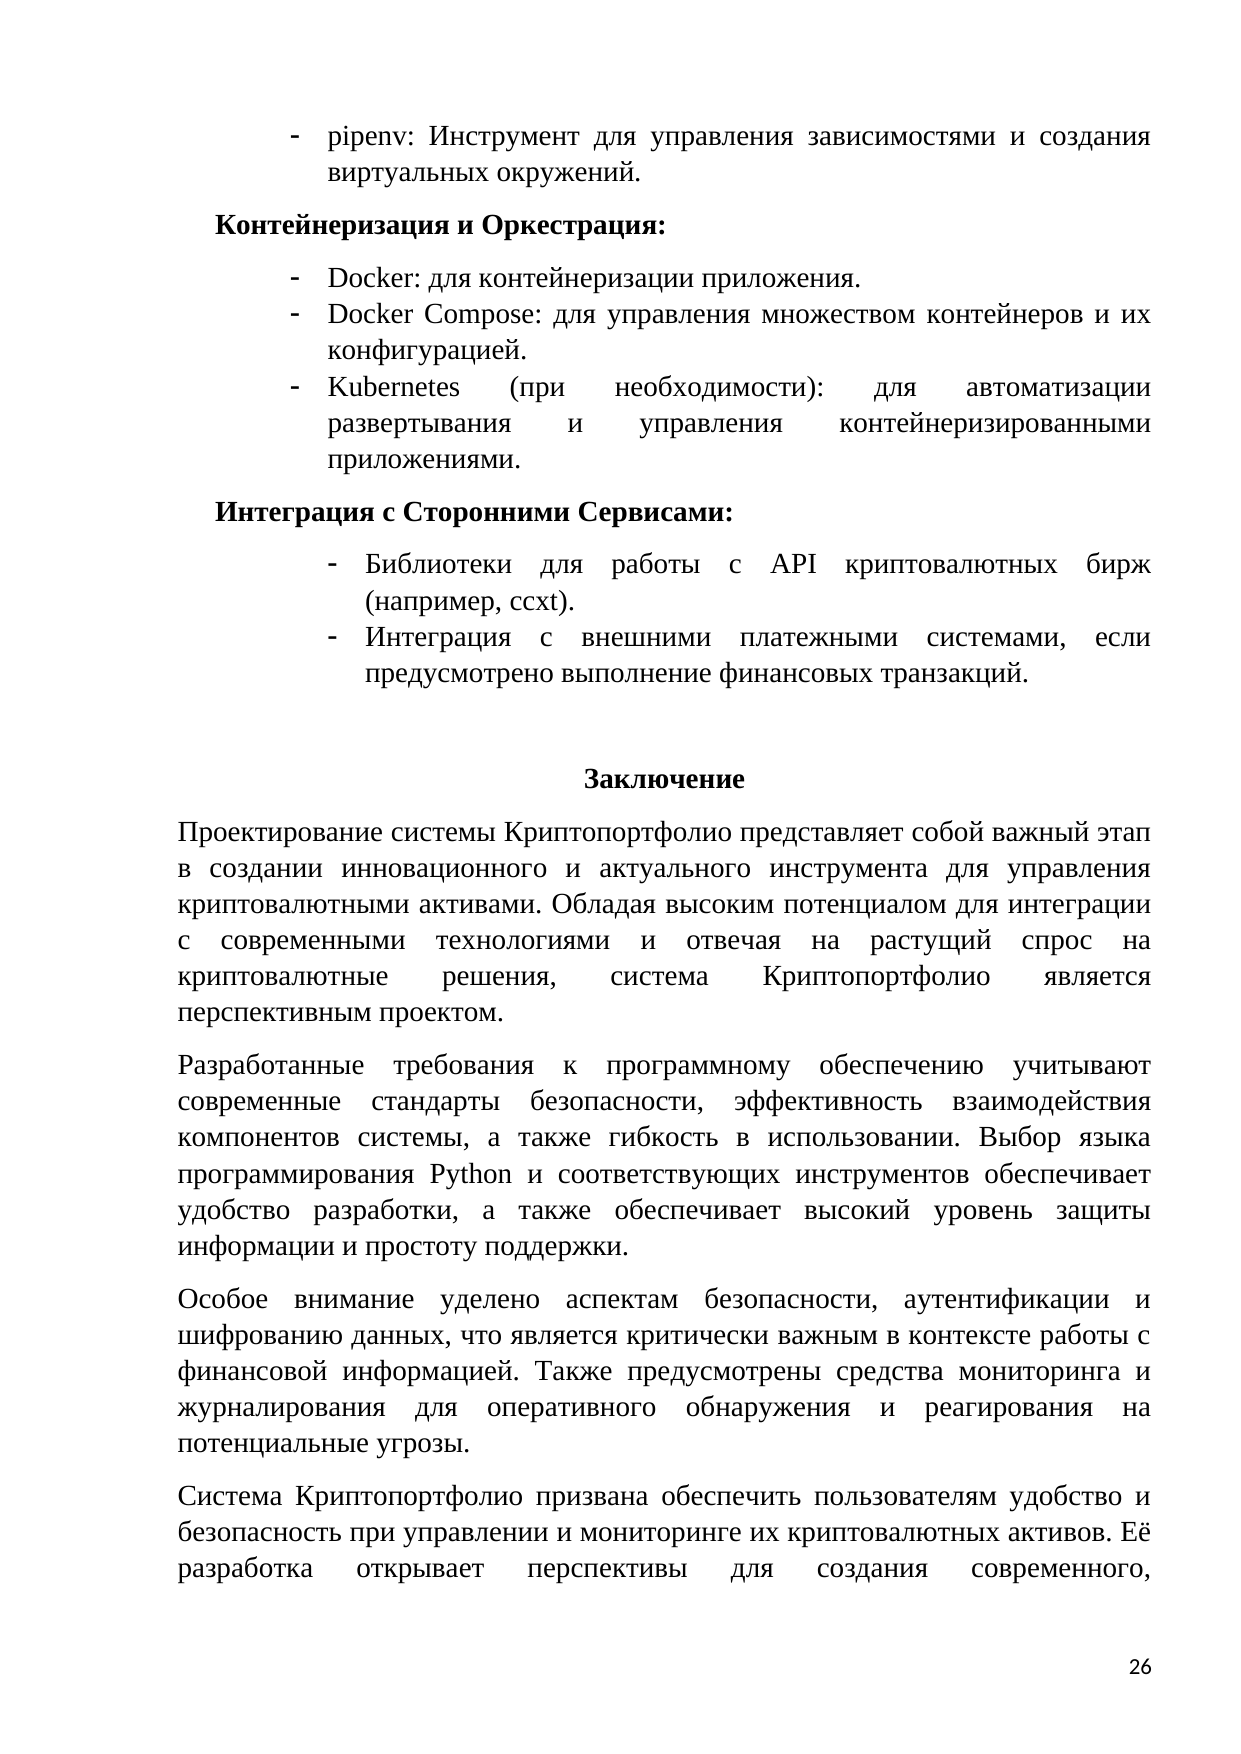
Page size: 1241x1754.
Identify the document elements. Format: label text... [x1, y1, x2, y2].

text Контейнеризация и Оркестрация: [215, 207, 1152, 241]
text Интеграция с Сторонними Сервисами: [215, 494, 1152, 527]
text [177, 1478, 1152, 1584]
text Разработанные требования к программному обеспечению учитывают современные стандарты безопасности, эффективность взаимодействия компонентов системы, а также гибкость в использовании. Выбор языка программирования Python и соответствующих инструментов обеспечивает удобство разработки, а также обеспечивает высокий уровень защиты информации и простоту поддержки. [177, 1047, 1152, 1262]
text Проектирование системы Криптопортфолио представляет собой важный этап в создании инновационного и актуального инструмента для управления криптовалютными активами. Обладая высоким потенциалом для интеграции с современными технологиями и отвечая на растущий спрос на криптовалютные решения, система Криптопортфолио является перспективным проектом. [177, 814, 1152, 1028]
list Docker Compose: для управления множеством контейнеров и их конфигурацией. [290, 296, 1152, 366]
list pipenv: Инструмент для управления зависимостями и создания виртуальных окружений. [290, 118, 1152, 188]
list Kubernetes (при необходимости): для автоматизации развертывания и управления контейнеризированными приложениями. [290, 369, 1152, 474]
list Интеграция с внешними платежными системами, если предусмотрено выполнение финансовых транзакций. [327, 619, 1152, 689]
text Особое внимание уделено аспектам безопасности, аутентификации и шифрованию данных, что является критически важным в контексте работы с финансовой информацией. Также предусмотрены средства мониторинга и журналирования для оперативного обнаружения и реагирования на потенциальные угрозы. [177, 1281, 1152, 1459]
list Библиотеки для работы с API криптовалютных бирж (например, ccxt). [327, 547, 1152, 616]
text Заключение [177, 761, 1152, 794]
list Docker: для контейнеризации приложения. [290, 260, 1152, 294]
